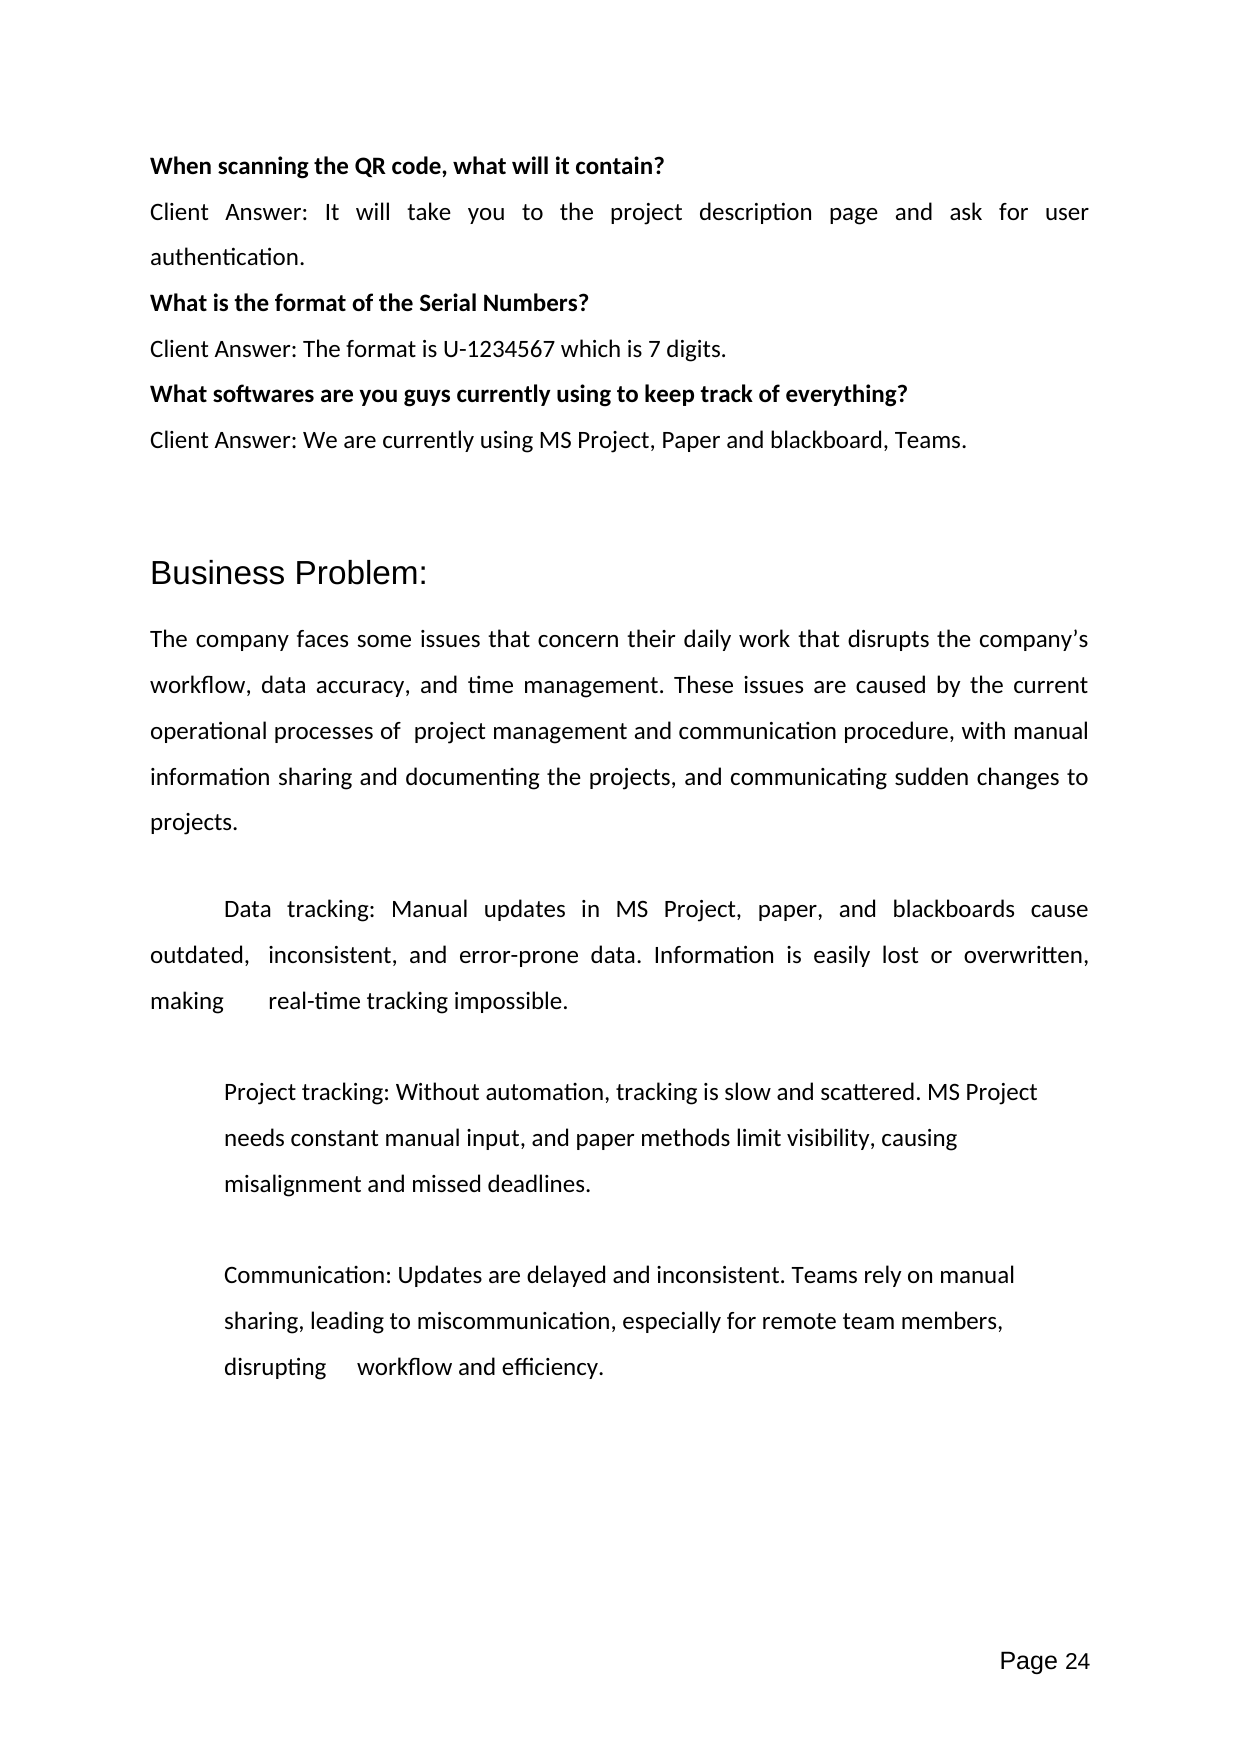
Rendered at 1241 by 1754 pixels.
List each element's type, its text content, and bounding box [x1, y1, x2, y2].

subtitle Business Problem: [150, 553, 1090, 592]
text Client Answer: The format is U-1234567 which is 7 digits. [150, 333, 1090, 363]
text What is the format of the Serial Numbers? [150, 287, 1090, 318]
text What softwares are you guys currently using to keep track of everything? [150, 379, 1090, 409]
text Project tracking: Without automation, tracking is slow and scattered. MS Project needs constant manual input, and paper methods limit visibility, causing misalignment and missed deadlines. [150, 1077, 1090, 1198]
text When scanning the QR code, what will it contain? [150, 150, 1090, 181]
text Communication: Updates are delayed and inconsistent. Teams rely on manual sharing, leading to miscommunication, especially for remote team members, disrupting workflow and efficiency. [150, 1259, 1090, 1381]
text The company faces some issues that concern their daily work that disrupts the company’s workflow, data accuracy, and time management. These issues are caused by the current operational processes of project management and communication procedure, with manual information sharing and documenting the projects, and communicating sudden changes to projects. [150, 623, 1090, 837]
text Client Answer: It will take you to the project description page and ask for user authentication. [150, 196, 1090, 272]
text Client Answer: We are currently using MS Project, Paper and blackboard, Teams. [150, 424, 1090, 455]
text Data tracking: Manual updates in MS Project, paper, and blackboards cause outdated, inconsistent, and error-prone data. Information is easily lost or overwritten, making real-time tracking impossible. [150, 894, 1090, 1016]
